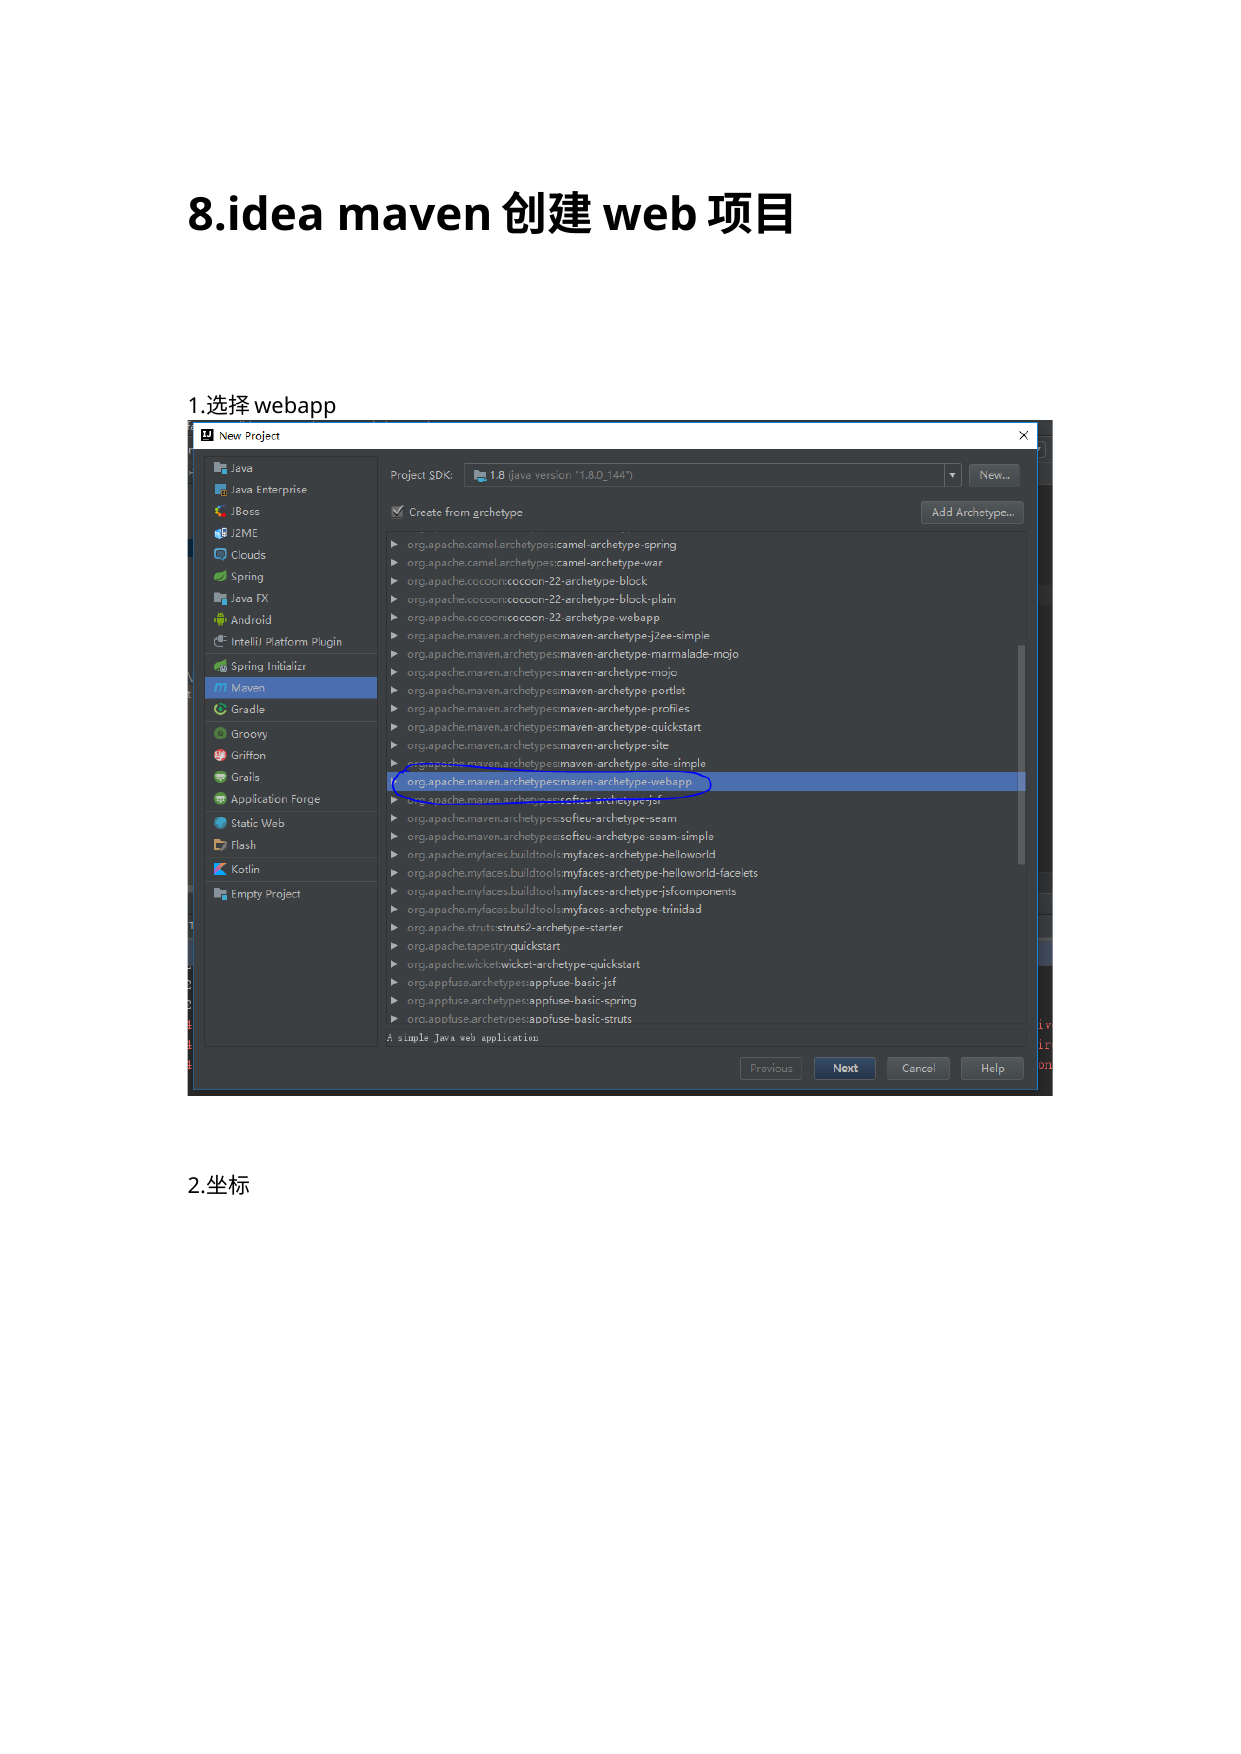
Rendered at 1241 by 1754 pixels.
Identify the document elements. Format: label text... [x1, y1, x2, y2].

picture [187, 420, 1053, 1096]
text 2.坐标 [187, 1168, 1053, 1200]
text 1.选择webapp [187, 388, 1053, 420]
subtitle 8.idea maven创建web项目 [187, 162, 1053, 259]
